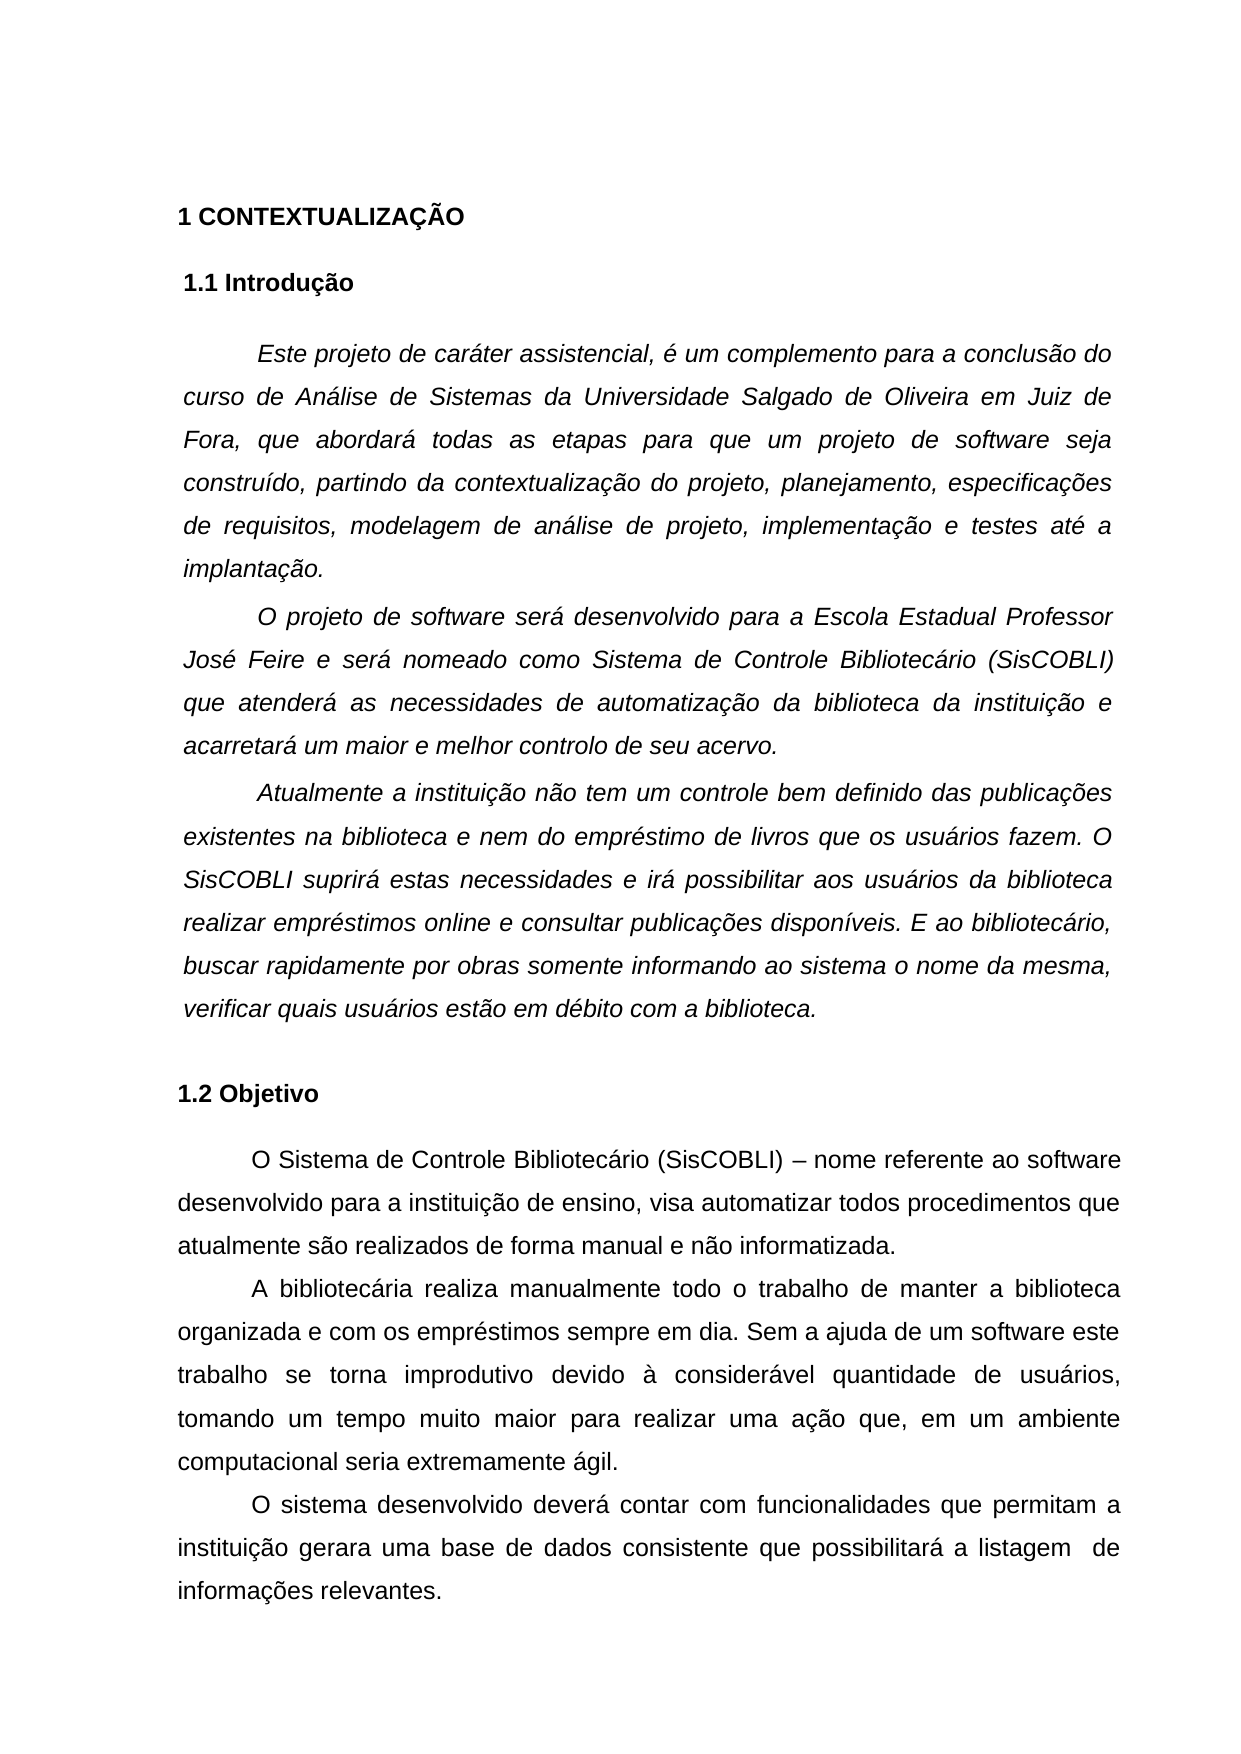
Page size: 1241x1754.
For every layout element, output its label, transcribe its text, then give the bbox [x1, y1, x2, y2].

text O Sistema de Controle Bibliotecário (SisCOBLI) – nome referente ao software desenvolvido para a instituição de ensino, visa automatizar todos procedimentos que atualmente são realizados de forma manual e não informatizada. [177, 1145, 1122, 1260]
text O projeto de software será desenvolvido para a Escola Estadual Professor José Feire e será nomeado como Sistema de Controle Bibliotecário (SisCOBLI) que atenderá as necessidades de automatização da biblioteca da instituição e acarretará um maior e melhor controlo de seu acervo. [183, 602, 1116, 760]
text Este projeto de caráter assistencial, é um complemento para a conclusão do curso de Análise de Sistemas da Universidade Salgado de Oliveira em Juiz de Fora, que abordará todas as etapas para que um projeto de software seja construído, partindo da contextualização do projeto, planejamento, especificações de requisitos, modelagem de análise de projeto, implementação e testes até a implantação. [183, 339, 1116, 583]
text 1.1 Introdução [177, 268, 1122, 297]
text 1 CONTEXTUALIZAÇÃO [177, 202, 1122, 231]
text Atualmente a instituição não tem um controle bem definido das publicações existentes na biblioteca e nem do empréstimo de livros que os usuários fazem. O SisCOBLI suprirá estas necessidades e irá possibilitar aos usuários da biblioteca realizar empréstimos online e consultar publicações disponíveis. E ao bibliotecário, buscar rapidamente por obras somente informando ao sistema o nome da mesma, verificar quais usuários estão em débito com a biblioteca. [183, 778, 1116, 1023]
text O sistema desenvolvido deverá contar com funcionalidades que permitam a instituição gerara uma base de dados consistente que possibilitará a listagem de informações relevantes. [177, 1490, 1122, 1605]
text 1.2 Objetivo [177, 1078, 1122, 1107]
text A bibliotecária realiza manualmente todo o trabalho de manter a biblioteca organizada e com os empréstimos sempre em dia. Sem a ajuda de um software este trabalho se torna improdutivo devido à considerável quantidade de usuários, tomando um tempo muito maior para realizar uma ação que, em um ambiente computacional seria extremamente ágil. [177, 1274, 1122, 1475]
